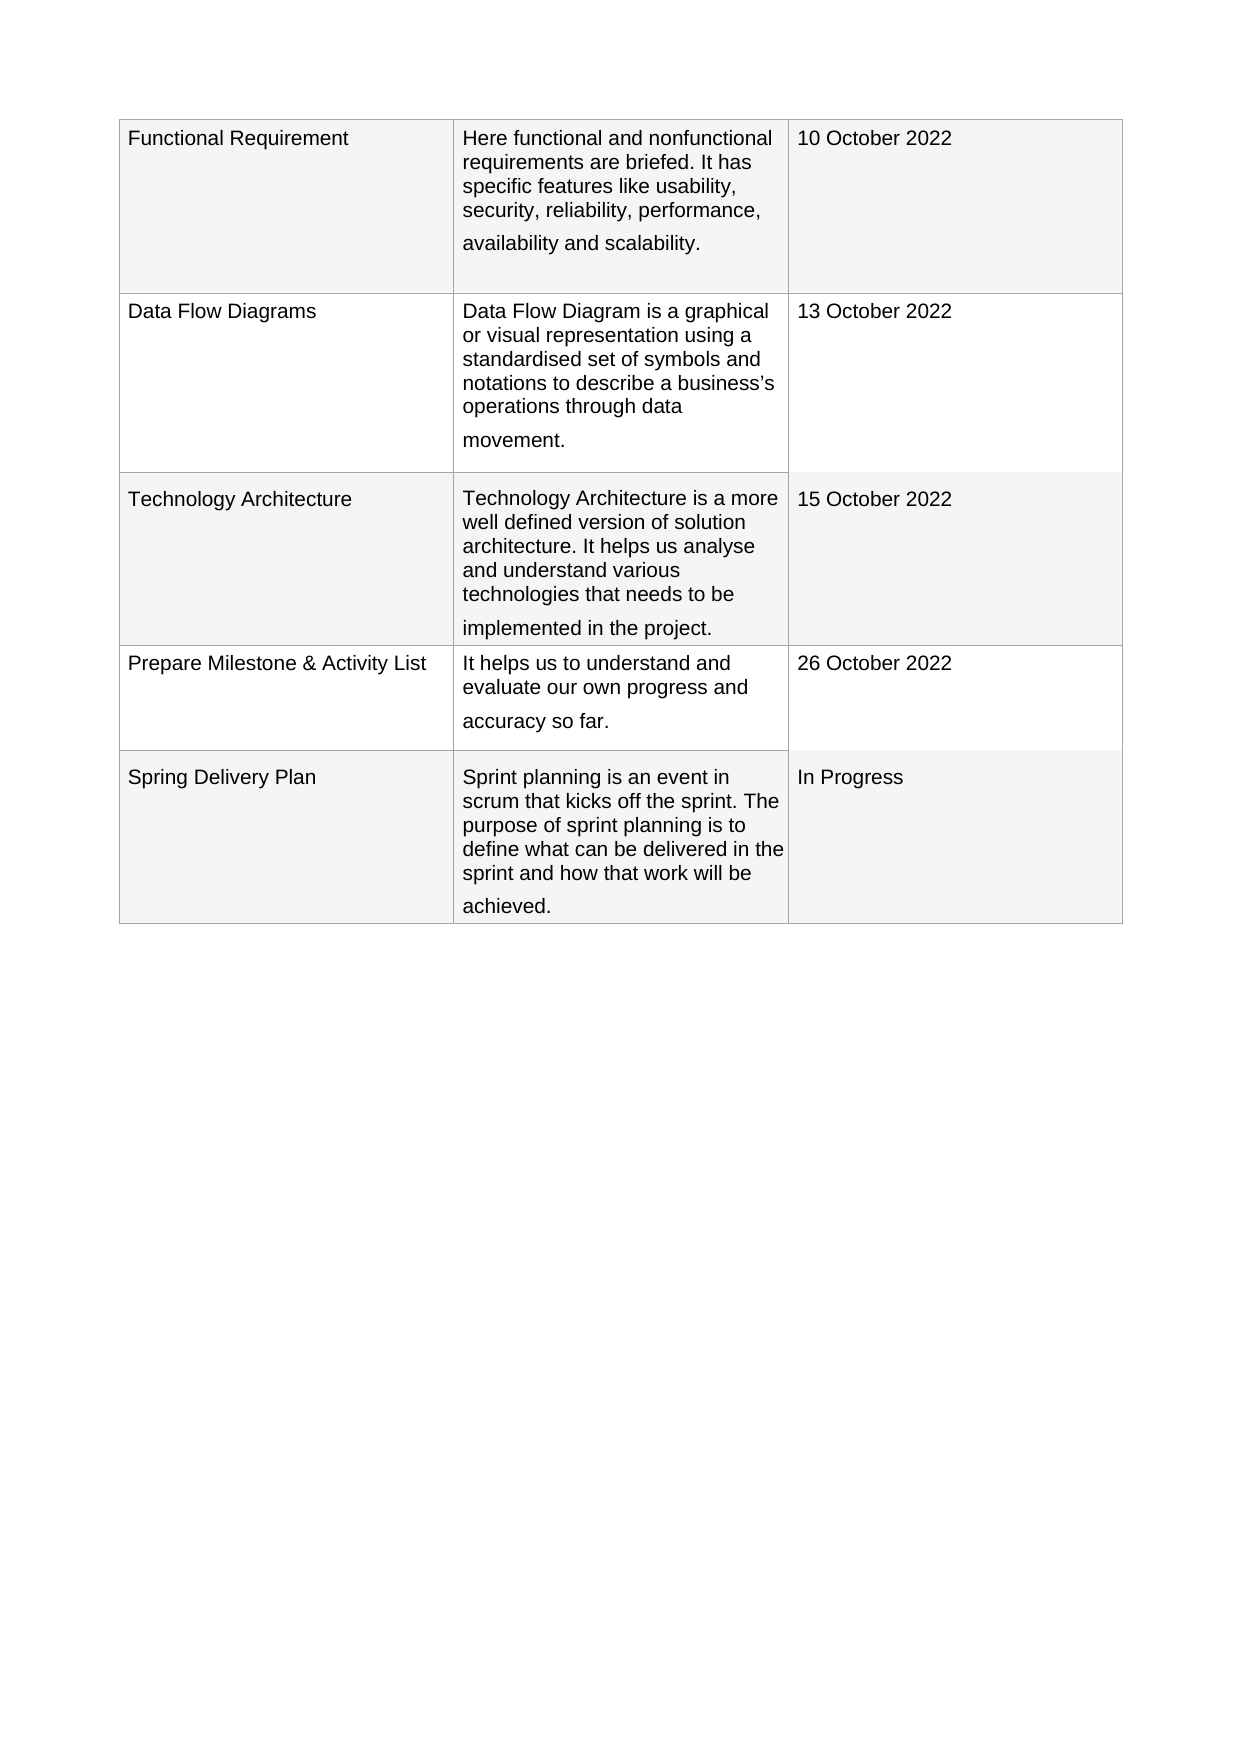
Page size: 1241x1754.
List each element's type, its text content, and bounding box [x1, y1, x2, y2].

table_cell It helps us to understand and evaluate our own progress and accuracy so far. [454, 646, 788, 750]
table_cell In Progress [789, 759, 1122, 923]
table_cell Technology Architecture [120, 473, 453, 645]
table_header Here functional and nonfunctional requirements are briefed. It has specific features like usability, security, reliability, performance, availability and scalability. [454, 120, 788, 292]
table_cell Prepare Milestone & Activity List [120, 646, 453, 750]
table_cell 26 October 2022 [789, 646, 1122, 750]
table_cell Data Flow Diagrams [120, 294, 453, 472]
table_cell Spring Delivery Plan [120, 751, 453, 923]
table_cell Sprint planning is an event in scrum that kicks off the sprint. The purpose of sprint planning is to define what can be delivered in the sprint and how that work will be achieved. [454, 751, 788, 923]
table_cell 13 October 2022 [789, 294, 1122, 472]
table_cell 15 October 2022 [789, 481, 1122, 645]
table_header Functional Requirement [120, 120, 453, 292]
table_header 10 October 2022 [789, 120, 1122, 292]
table_cell Technology Architecture is a more well defined version of solution architecture. It helps us analyse and understand various technologies that needs to be implemented in the project. [454, 473, 788, 645]
table_cell Data Flow Diagram is a graphical or visual representation using a standardised set of symbols and notations to describe a business’s operations through data movement. [454, 294, 788, 472]
